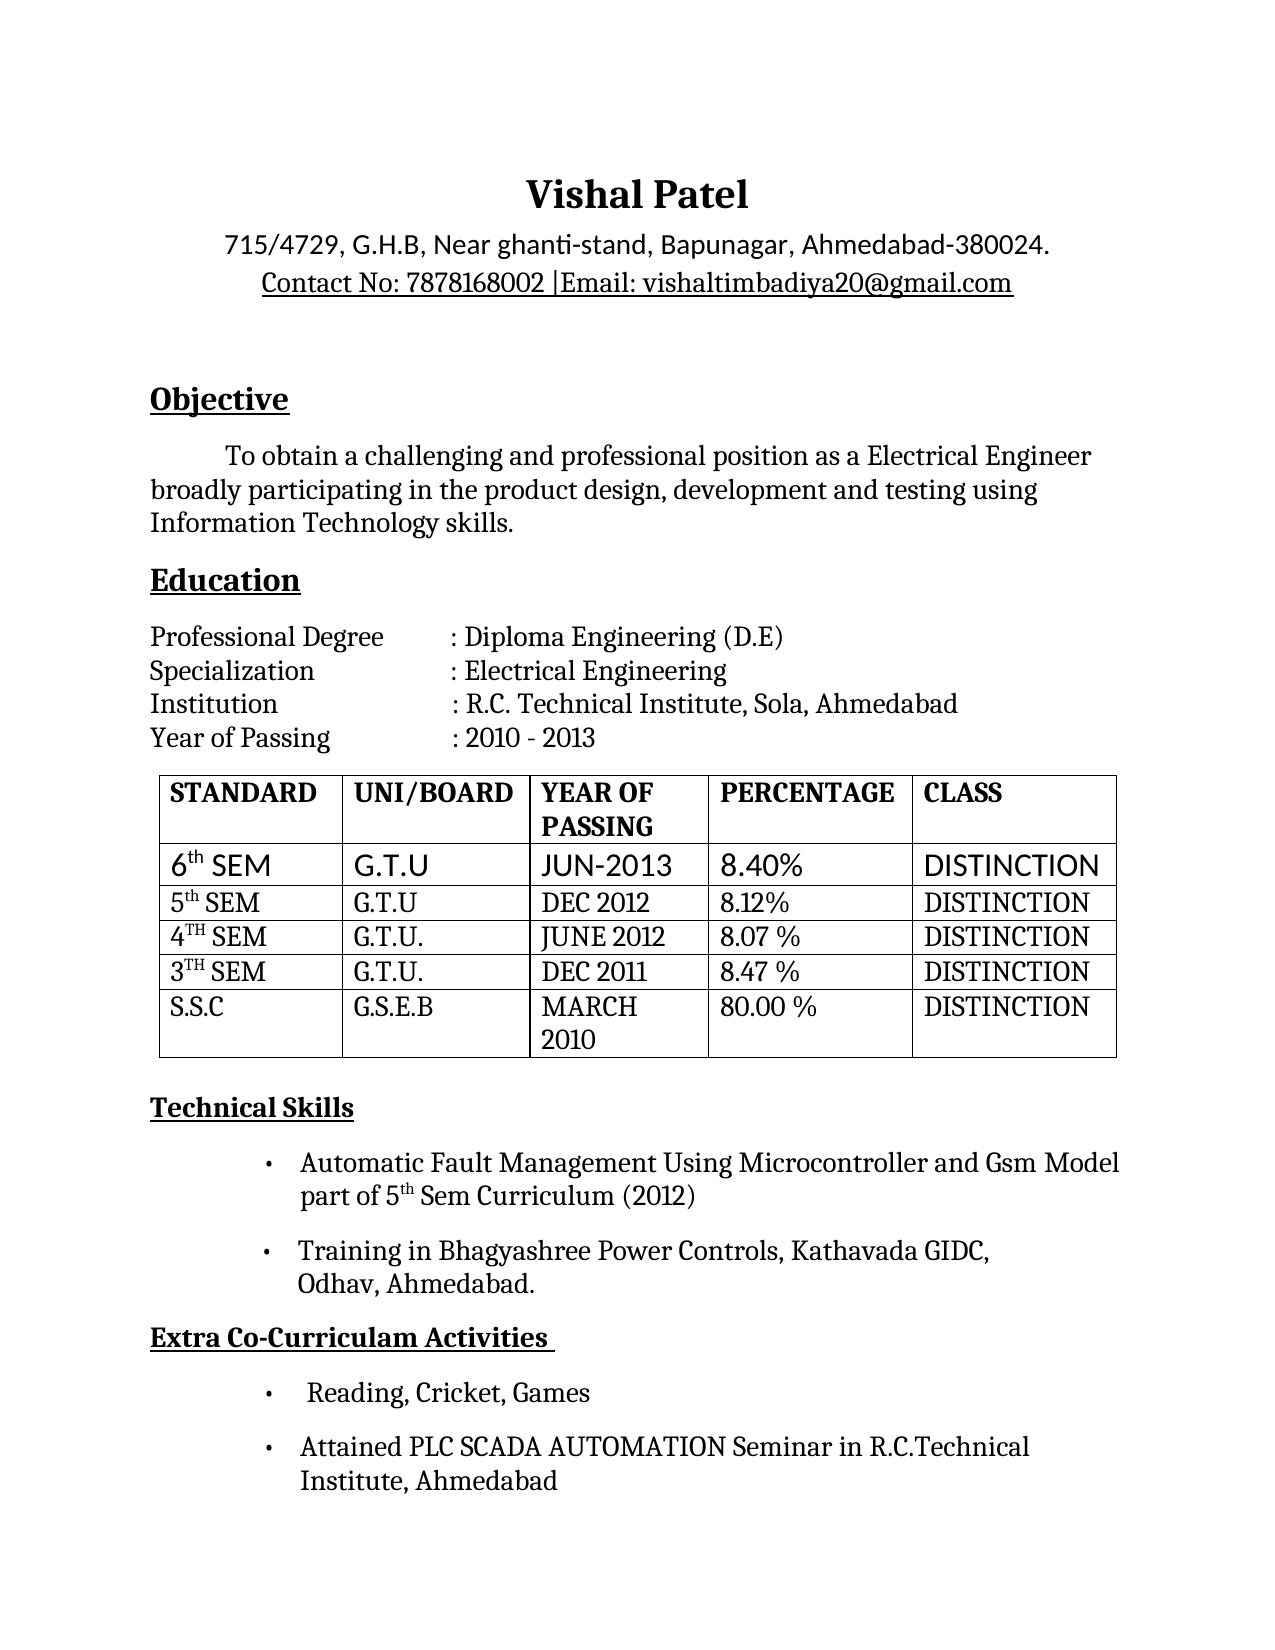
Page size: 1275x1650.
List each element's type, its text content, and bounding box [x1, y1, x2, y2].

table_cell DEC 2012 [531, 886, 708, 919]
table_cell 3TH SEM [160, 955, 342, 989]
text Technical Skills [150, 1058, 1125, 1125]
table_cell DISTINCTION [913, 886, 1116, 919]
text Objective [150, 380, 1125, 419]
text Education [150, 561, 1125, 599]
table_header STANDARD [160, 776, 342, 843]
table_cell G.T.U [343, 844, 529, 885]
list Reading, Cricket, Games [262, 1376, 1125, 1409]
table_cell G.S.E.B [343, 990, 529, 1057]
table_header YEAR OF PASSING [531, 776, 708, 843]
table_cell G.T.U [343, 886, 529, 919]
table_cell JUNE 2012 [531, 921, 708, 954]
table_cell 8.47 % [709, 955, 912, 989]
table_cell MARCH 2010 [531, 990, 708, 1057]
table_cell 80.00 % [709, 990, 912, 1057]
list Attained PLC SCADA AUTOMATION Seminar in R.C.Technical Institute, Ahmedabad [262, 1430, 1125, 1497]
text To obtain a challenging and professional position as a Electrical Engineer broadly participating in the product design, development and testing using Information Technology skills. [150, 439, 1125, 540]
list Automatic Fault Management Using Microcontroller and Gsm Model part of 5th Sem Curriculum (2012) [262, 1146, 1125, 1213]
table_cell DISTINCTION [913, 955, 1116, 989]
table_cell 8.12% [709, 886, 912, 919]
table_cell DISTINCTION [913, 990, 1116, 1057]
table_cell 4TH SEM [160, 921, 342, 954]
text 715/4729, G.H.B, Near ghanti-stand, Bapunagar, Ahmedabad-380024. Contact No: 7878168002 |Email: vishaltimbadiya20@gmail.com [150, 226, 1125, 300]
table_cell 8.07 % [709, 921, 912, 954]
table_header PERCENTAGE [709, 776, 912, 843]
table_cell G.T.U. [343, 921, 529, 954]
table_cell S.S.C [160, 990, 342, 1057]
list Training in Bhagyashree Power Controls, Kathavada GIDC, Odhav, Ahmedabad. [260, 1234, 1125, 1301]
table_cell 8.40% [709, 844, 912, 885]
table_header UNI/BOARD [343, 776, 529, 843]
table_cell G.T.U. [343, 955, 529, 989]
table_cell DISTINCTION [913, 844, 1116, 885]
table_cell 5th SEM [160, 886, 342, 919]
text Professional Degree : Diploma Engineering (D.E) Specialization : Electrical Engineering Institution : R.C. Technical Institute, Sola, Ahmedabad Year of Passing : 2010 - 2013 [150, 620, 1125, 754]
text Vishal Patel [150, 171, 1125, 219]
table_cell 6th SEM [160, 844, 342, 885]
table_cell JUN-2013 [531, 844, 708, 885]
table_cell DEC 2011 [531, 955, 708, 989]
table_header CLASS [913, 776, 1116, 843]
table_cell DISTINCTION [913, 921, 1116, 954]
text Extra Co-Curriculam Activities [150, 1322, 1125, 1355]
